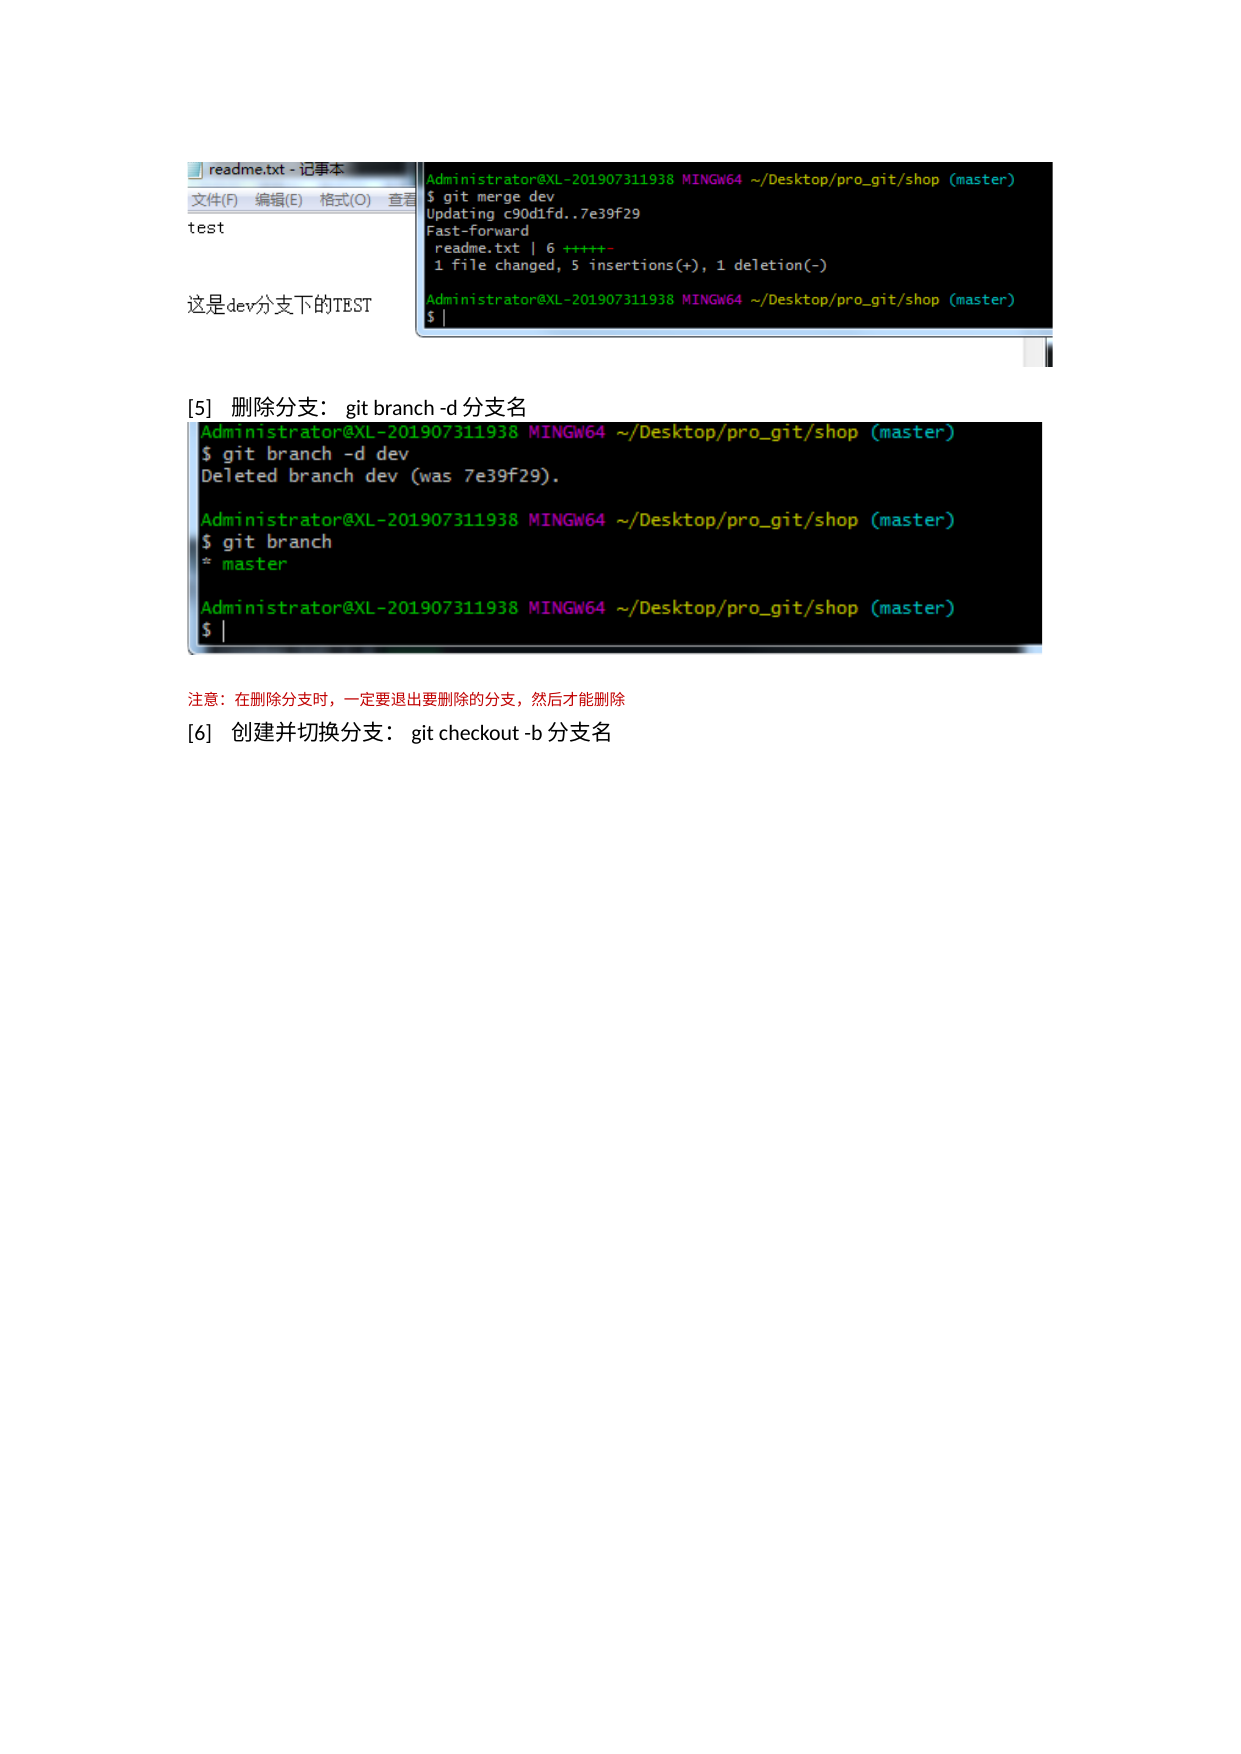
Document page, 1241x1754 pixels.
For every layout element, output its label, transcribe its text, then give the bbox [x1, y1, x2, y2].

list 删除分支： git branch -d 分支名 [187, 389, 1053, 422]
picture [187, 422, 1043, 655]
list 注意：在删除分支时，一定要退出要删除的分支，然后才能删除 [187, 682, 1053, 714]
list 创建并切换分支： git checkout -b 分支名 [187, 714, 1053, 747]
picture [187, 162, 1053, 367]
